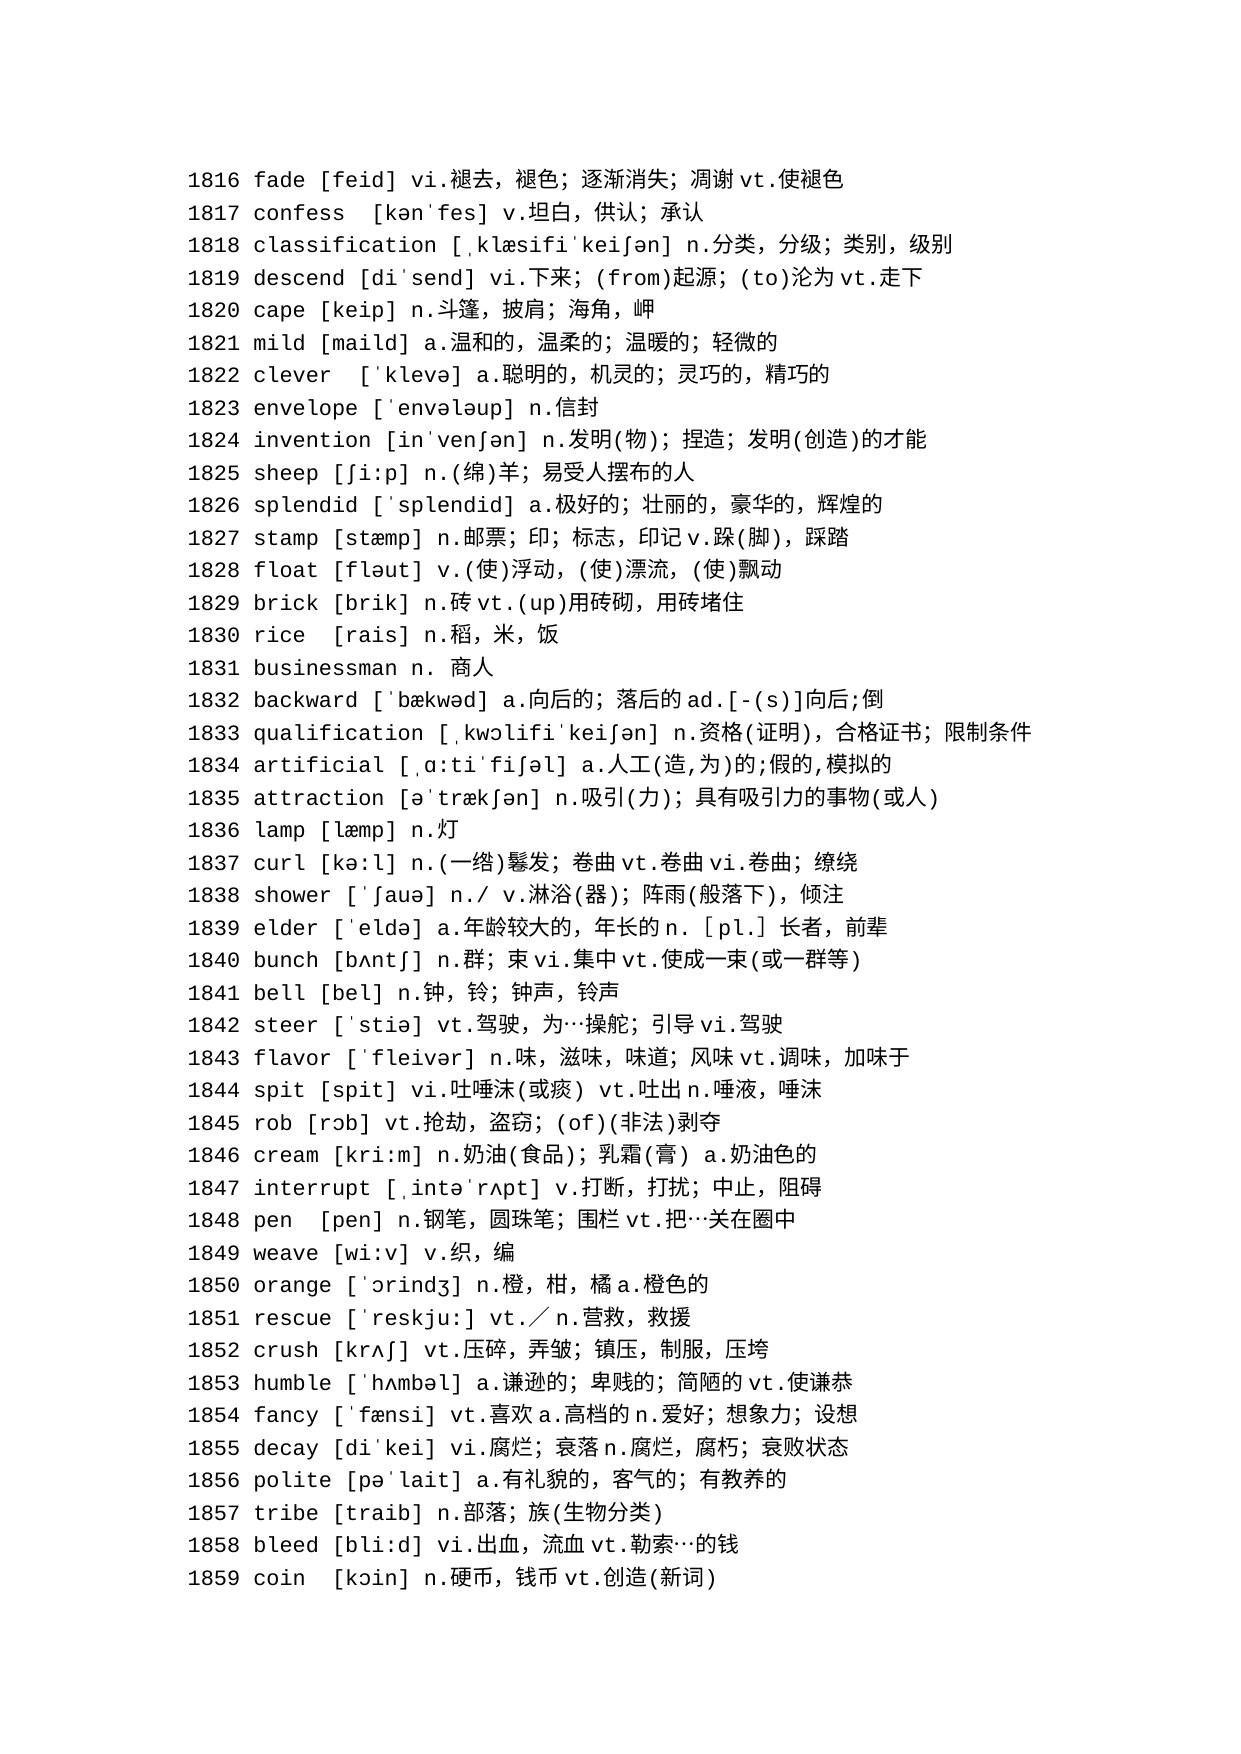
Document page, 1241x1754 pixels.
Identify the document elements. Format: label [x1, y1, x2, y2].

text [187, 162, 1053, 1592]
